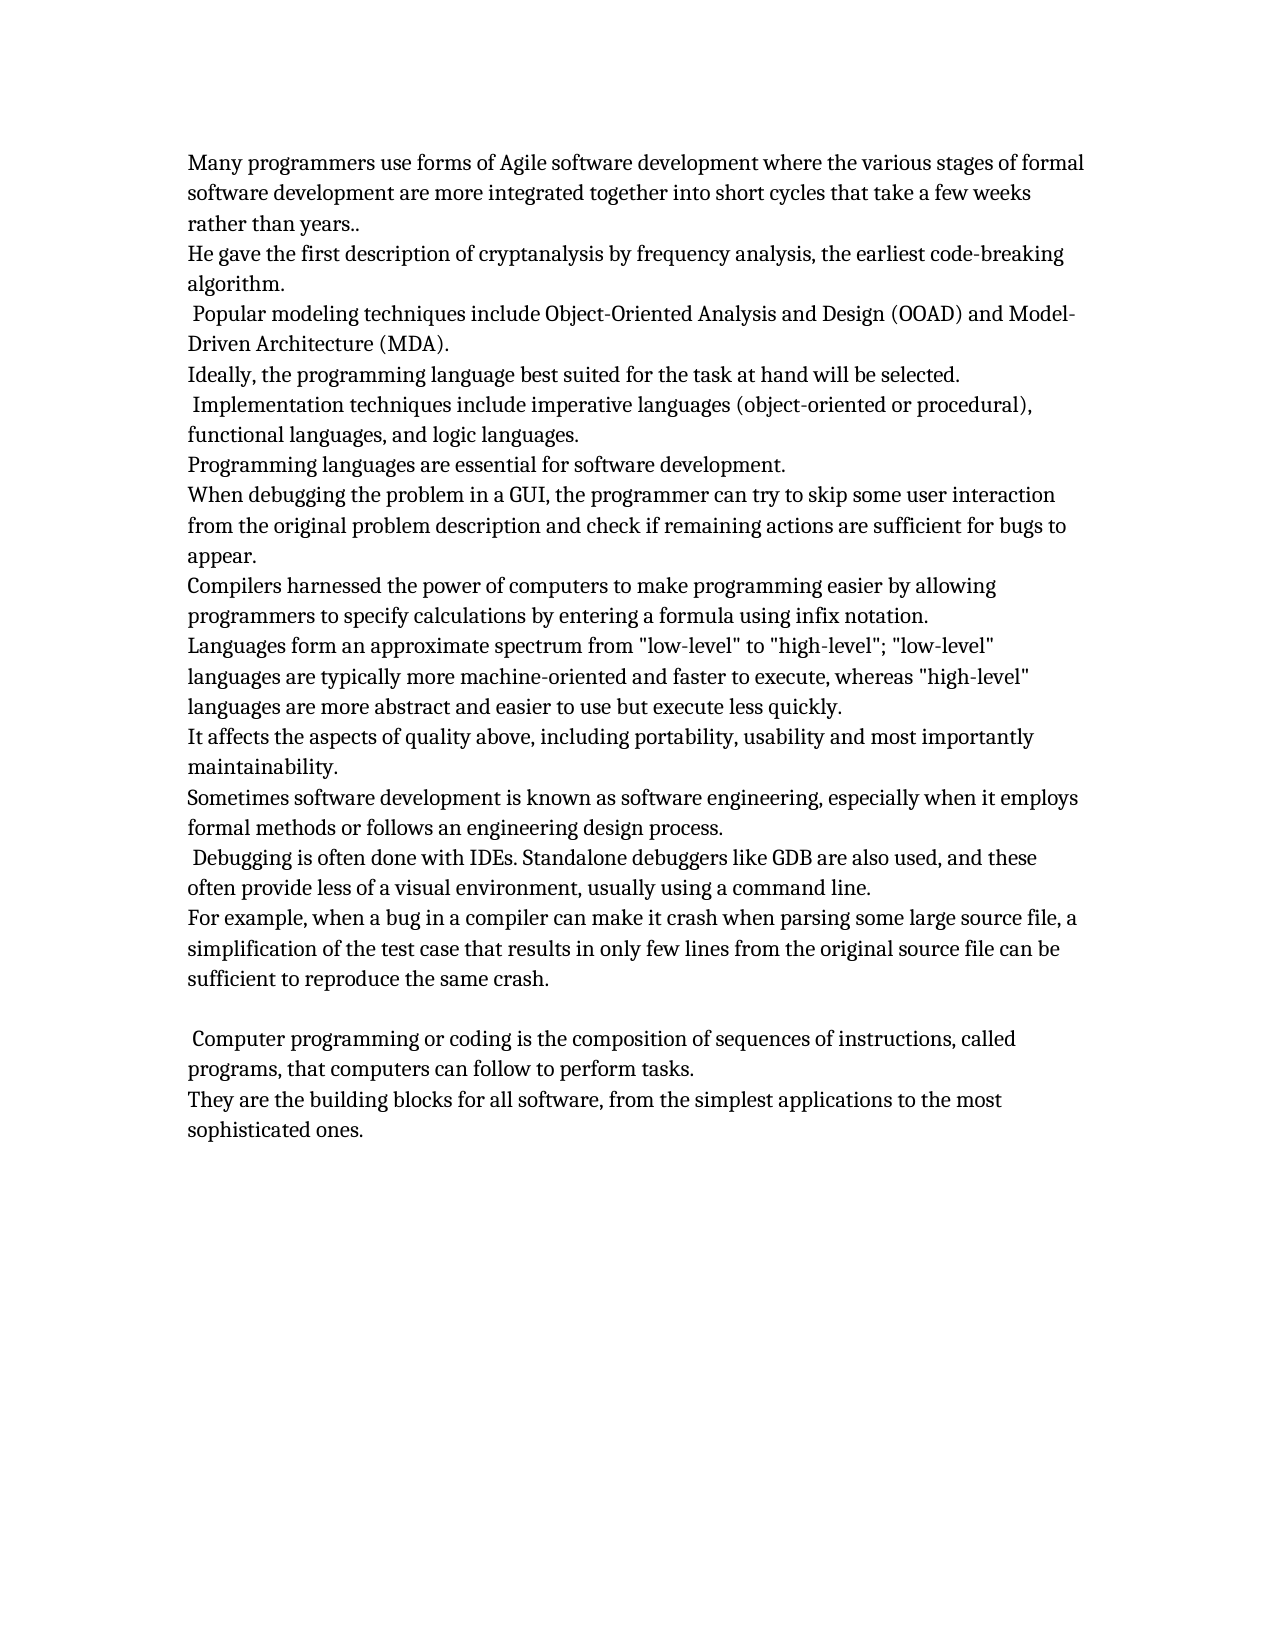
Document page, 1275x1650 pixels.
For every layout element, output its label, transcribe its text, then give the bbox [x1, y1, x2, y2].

text Many programmers use forms of Agile software development where the various stages of formal software development are more integrated together into short cycles that take a few weeks rather than years.. He gave the first description of cryptanalysis by frequency analysis, the earliest code-breaking algorithm. Popular modeling techniques include Object-Oriented Analysis and Design (OOAD) and Model-Driven Architecture (MDA). Ideally, the programming language best suited for the task at hand will be selected. Implementation techniques include imperative languages (object-oriented or procedural), functional languages, and logic languages. Programming languages are essential for software development. When debugging the problem in a GUI, the programmer can try to skip some user interaction from the original problem description and check if remaining actions are sufficient for bugs to appear. Compilers harnessed the power of computers to make programming easier by allowing programmers to specify calculations by entering a formula using infix notation. Languages form an approximate spectrum from "low-level" to "high-level"; "low-level" languages are typically more machine-oriented and faster to execute, whereas "high-level" languages are more abstract and easier to use but execute less quickly. It affects the aspects of quality above, including portability, usability and most importantly maintainability. Sometimes software development is known as software engineering, especially when it employs formal methods or follows an engineering design process. Debugging is often done with IDEs. Standalone debuggers like GDB are also used, and these often provide less of a visual environment, usually using a command line. For example, when a bug in a compiler can make it crash when parsing some large source file, a simplification of the test case that results in only few lines from the original source file can be sufficient to reproduce the same crash. Computer programming or coding is the composition of sequences of instructions, called programs, that computers can follow to perform tasks. They are the building blocks for all software, from the simplest applications to the most sophisticated ones. [187, 150, 1087, 1143]
